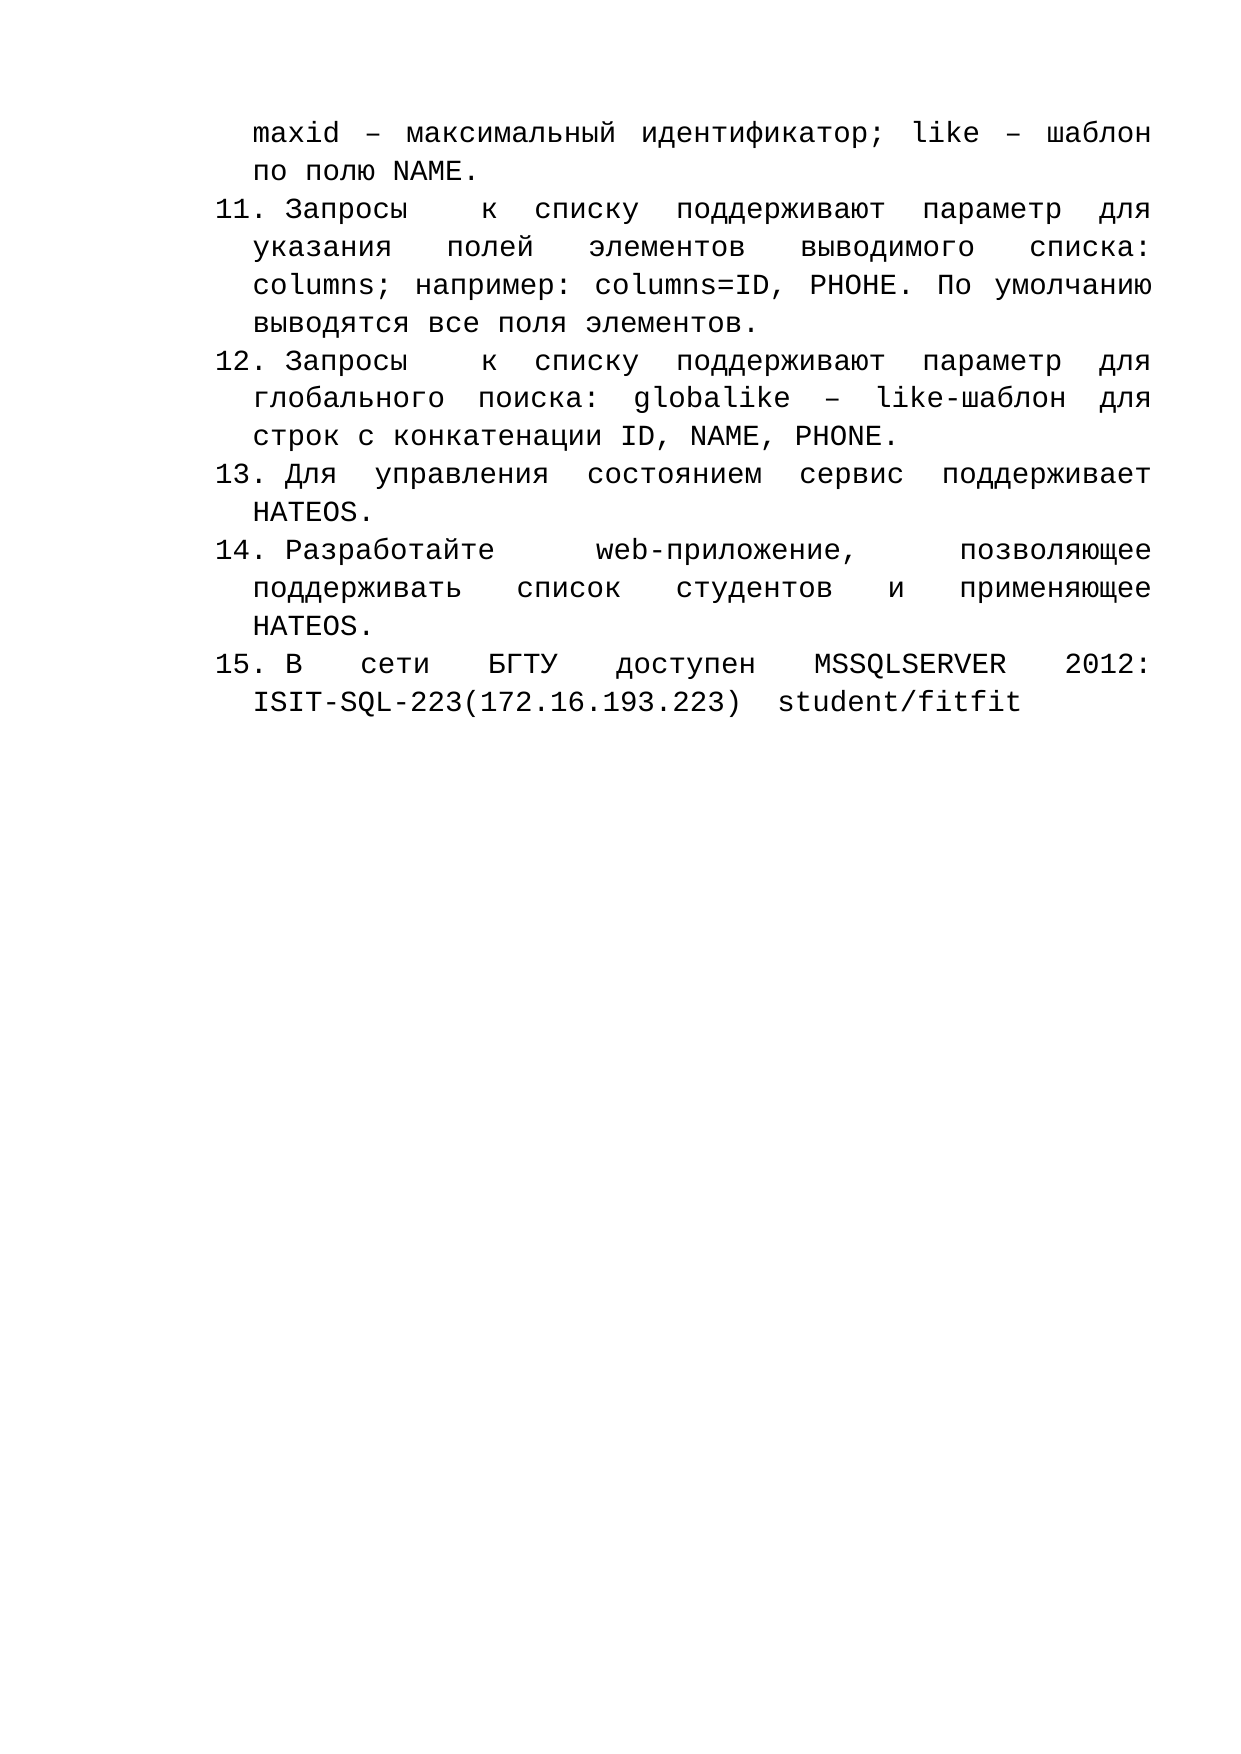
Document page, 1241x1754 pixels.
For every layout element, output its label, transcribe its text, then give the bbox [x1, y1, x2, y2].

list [215, 118, 1152, 189]
list Запросы к списку поддерживают параметр для глобального поиска: globalike – like-шаблон для строк с конкатенации ID, NAME, PHONE. [215, 346, 1152, 454]
list Для управления состоянием сервис поддерживает HATEOS. [215, 459, 1152, 530]
list Запросы к списку поддерживают параметр для указания полей элементов выводимого списка: columns; например: columns=ID, PHOHE. По умолчанию выводятся все поля элементов. [215, 194, 1152, 341]
list В сети БГТУ доступен MSSQLSERVER 2012: ISIT-SQL-223(172.16.193.223) student/fitfit [215, 649, 1152, 720]
list Разработайте web-приложение, позволяющее поддерживать список студентов и применяющее HATEOS. [215, 535, 1152, 644]
